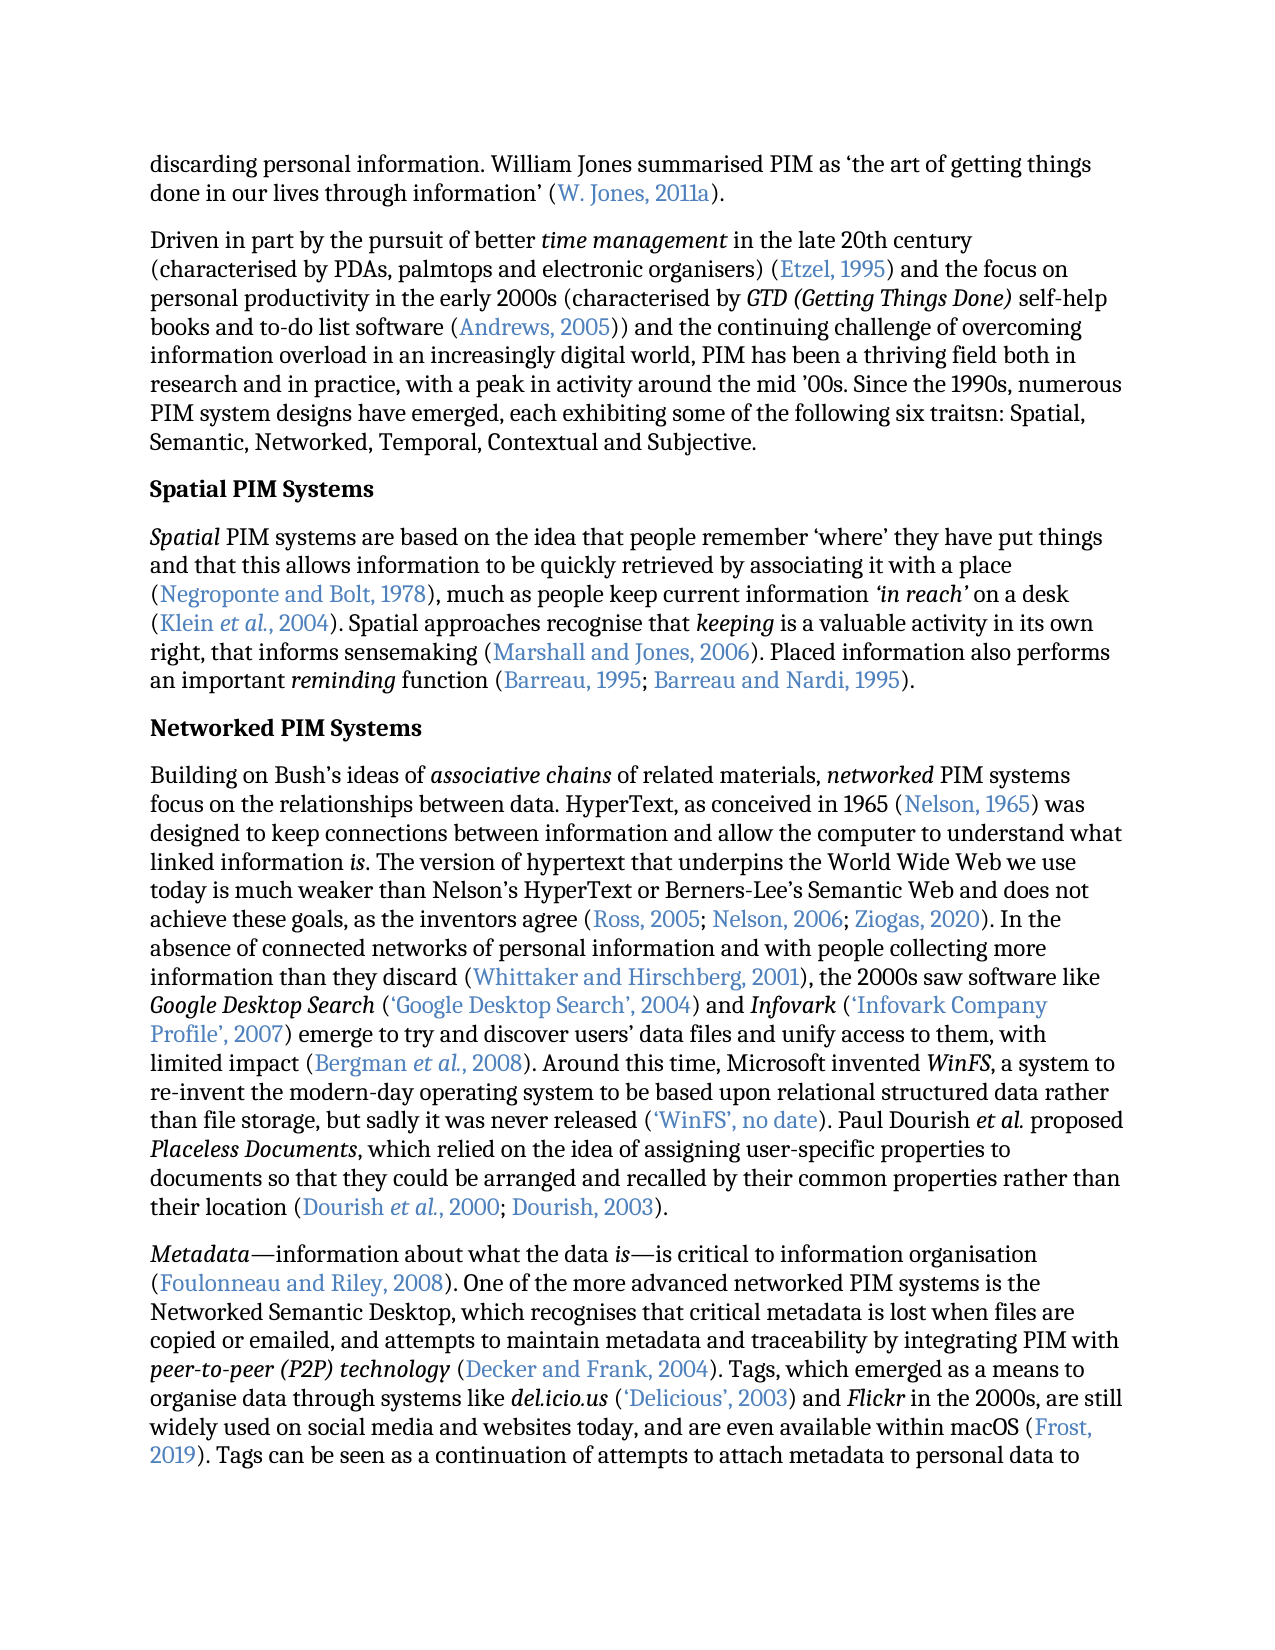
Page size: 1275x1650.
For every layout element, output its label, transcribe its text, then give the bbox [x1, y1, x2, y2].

text Driven in part by the pursuit of better time management in the late 20th century (characterised by PDAs, palmtops and electronic organisers) (Etzel, 1995) and the focus on personal productivity in the early 2000s (characterised by GTD (Getting Things Done) self-help books and to-do list software (Andrews, 2005)) and the continuing challenge of overcoming information overload in an increasingly digital world, PIM has been a thriving field both in research and in practice, with a peak in activity around the mid ’00s. Since the 1990s, numerous PIM system designs have emerged, each exhibiting some of the following six traitsn: Spatial, Semantic, Networked, Temporal, Contextual and Subjective. [150, 226, 1125, 456]
text Spatial PIM systems are based on the idea that people remember ‘where’ they have put things and that this allows information to be quickly retrieved by associating it with a place (Negroponte and Bolt, 1978), much as people keep current information ‘in reach’ on a desk (Klein et al., 2004). Spatial approaches recognise that keeping is a valuable activity in its own right, that informs sensemaking (Marshall and Jones, 2006). Placed information also performs an important reminding function (Barreau, 1995; Barreau and Nardi, 1995). [150, 522, 1125, 695]
text Building on Bush’s ideas of associative chains of related materials, networked PIM systems focus on the relationships between data. HyperText, as conceived in 1965 (Nelson, 1965) was designed to keep connections between information and allow the computer to understand what linked information is. The version of hypertext that underpins the World Wide Web we use today is much weaker than Nelson’s HyperText or Berners-Lee’s Semantic Web and does not achieve these goals, as the inventors agree (Ross, 2005; Nelson, 2006; Ziogas, 2020). In the absence of connected networks of personal information and with people collecting more information than they discard (Whittaker and Hirschberg, 2001), the 2000s saw software like Google Desktop Search (‘Google Desktop Search’, 2004) and Infovark (‘Infovark Company Profile’, 2007) emerge to try and discover users’ data files and unify access to them, with limited impact (Bergman et al., 2008). Around this time, Microsoft invented WinFS, a system to re-invent the modern-day operating system to be based upon relational structured data rather than file storage, but sadly it was never released (‘WinFS’, no date). Paul Dourish et al. proposed Placeless Documents, which relied on the idea of assigning user-specific properties to documents so that they could be arranged and recalled by their common properties rather than their location (Dourish et al., 2000; Dourish, 2003). [150, 761, 1125, 1221]
text Spatial PIM Systems [150, 475, 1125, 504]
text Networked PIM Systems [150, 714, 1125, 742]
